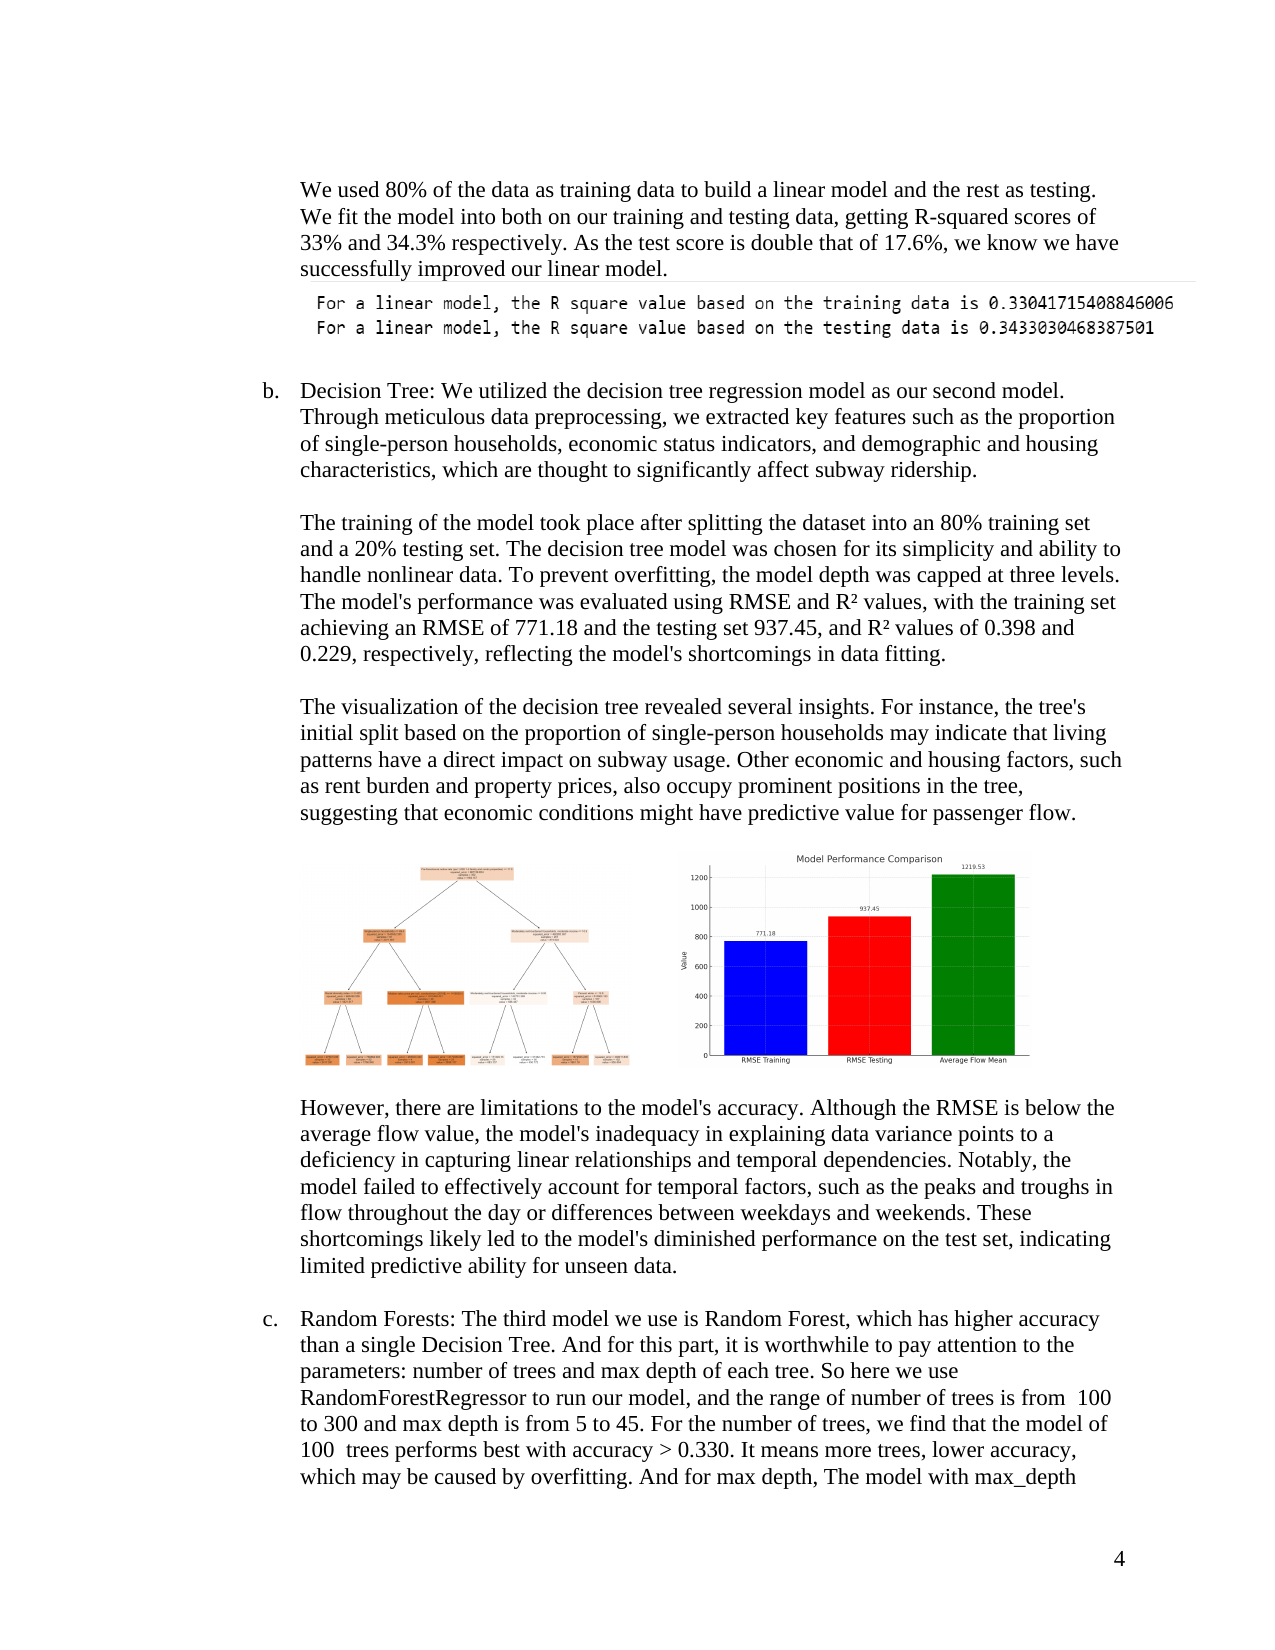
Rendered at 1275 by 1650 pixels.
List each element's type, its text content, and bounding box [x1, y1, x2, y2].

text We used 80% of the data as training data to build a linear model and the rest as testing. We fit the model into both on our training and testing data, getting R-squared scores of 33% and 34.3% respectively. As the test score is double that of 17.6%, we know we have successfully improved our linear model. [668, 176, 1125, 281]
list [262, 1304, 1125, 1489]
text However, there are limitations to the model's accuracy. Although the RMSE is below the average flow value, the model's inadequacy in explaining data variance points to a deficiency in capturing linear relationships and temporal dependencies. Notably, the model failed to effectively account for temporal factors, such as the peaks and troughs in flow throughout the day or differences between weekdays and weekends. These shortcomings likely led to the model's diminished performance on the test set, indicating limited predictive ability for unseen data. [300, 1094, 1125, 1278]
text The visualization of the decision tree revealed several insights. For instance, the tree's initial split based on the proportion of single-person households may indicate that living patterns have a direct impact on subway usage. Other economic and housing factors, such as rent burden and property prices, also occupy prominent positions in the tree, suggesting that economic conditions might have predictive value for passenger flow. [300, 693, 1125, 825]
picture [677, 851, 1033, 1068]
picture [300, 281, 1197, 351]
list Decision Tree: We utilized the decision tree regression model as our second model. Through meticulous data preprocessing, we extracted key features such as the proportion of single-person households, economic status indicators, and demographic and housing characteristics, which are thought to significantly affect subway ridership. [262, 377, 1125, 482]
text The training of the model took place after splitting the dataset into an 80% training set and a 20% testing set. The decision tree model was chosen for its simplicity and ability to handle nonlinear data. To prevent overfitting, the model depth was capped at three levels. The model's performance was evaluated using RMSE and R² values, with the training set achieving an RMSE of 771.18 and the testing set 937.45, and R² values of 0.398 and 0.229, respectively, reflecting the model's shortcomings in data fitting. [300, 509, 1125, 667]
picture [300, 862, 632, 1068]
